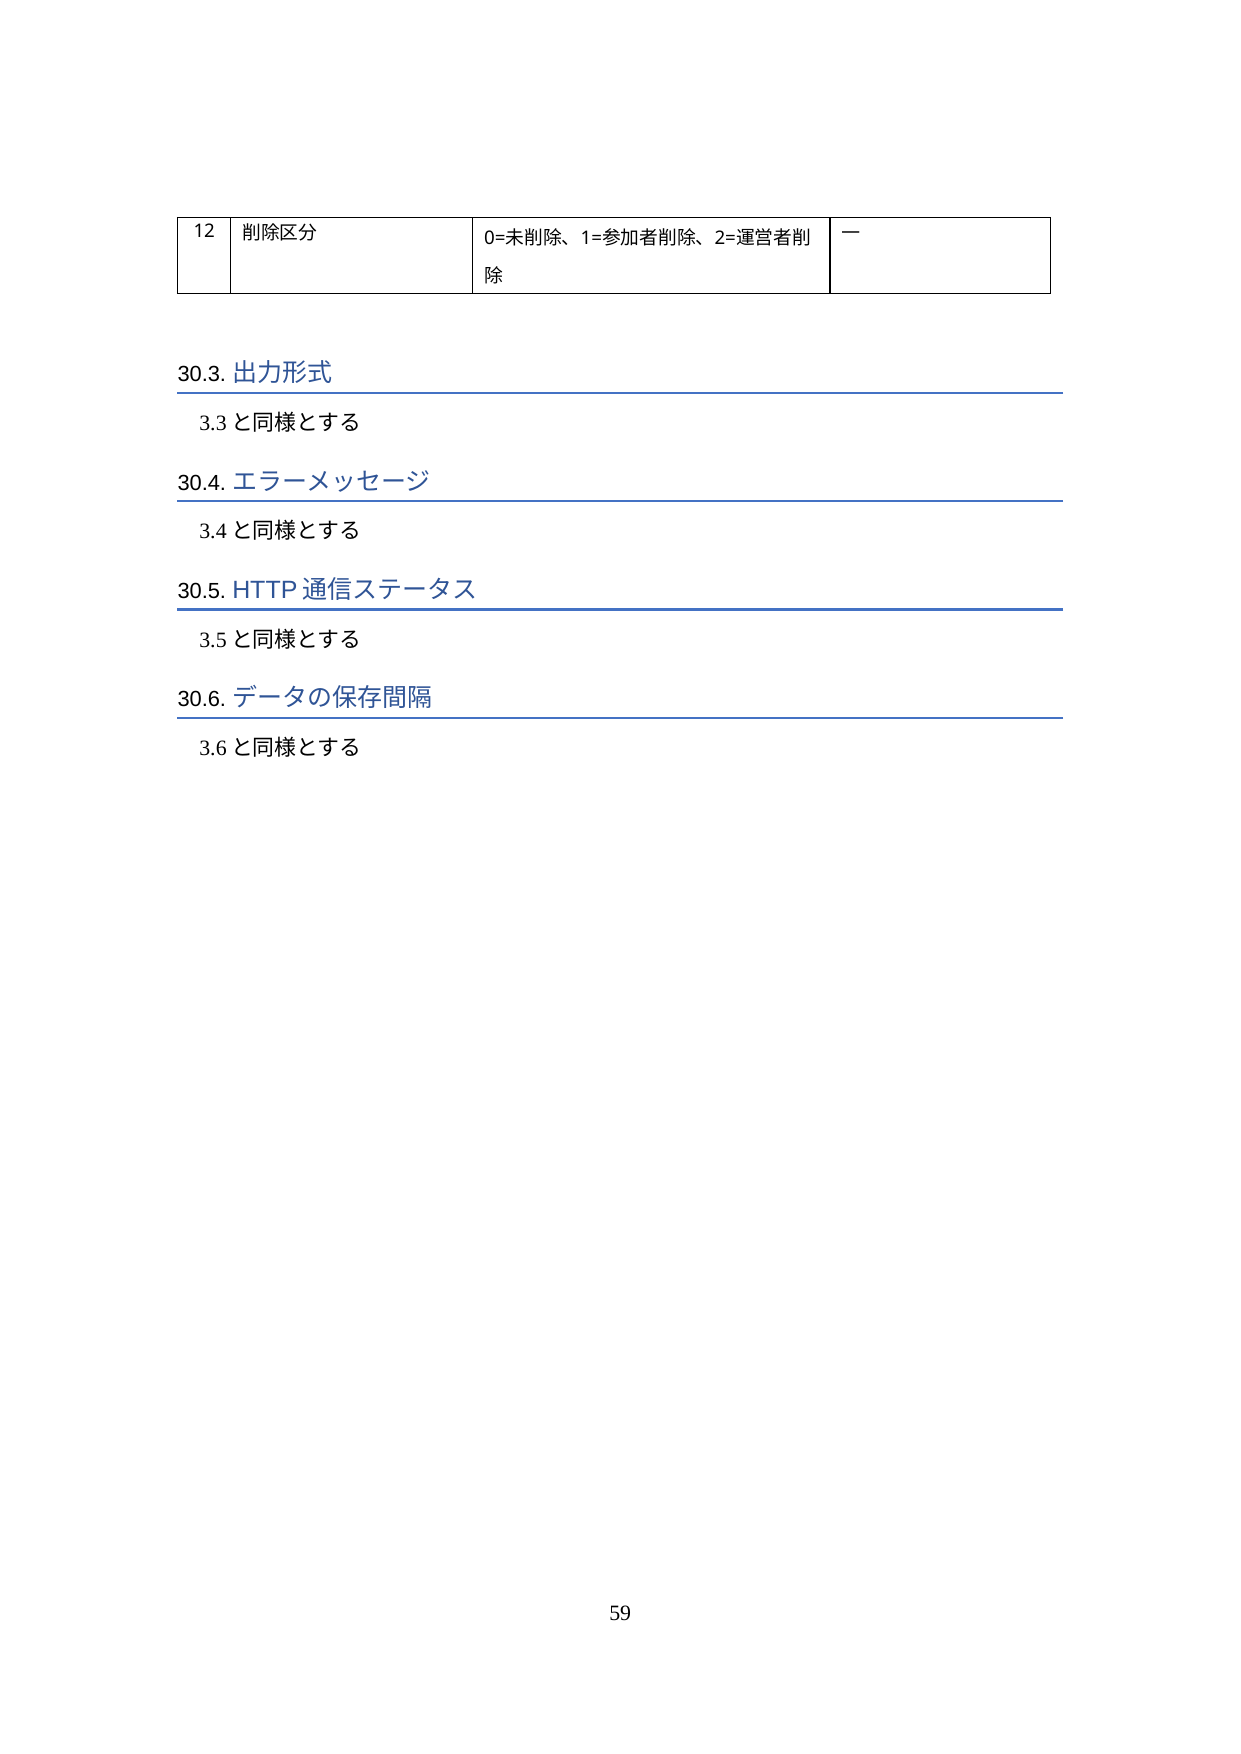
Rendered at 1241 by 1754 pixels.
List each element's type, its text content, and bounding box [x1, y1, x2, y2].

text 3.6と同様とする [177, 727, 1063, 765]
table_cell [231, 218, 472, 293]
subtitle 出力形式 [177, 352, 1063, 392]
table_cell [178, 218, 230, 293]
text 3.5と同様とする [177, 619, 1063, 656]
text 3.4と同様とする [177, 511, 1063, 548]
subtitle データの保存間隔 [177, 677, 1063, 717]
subtitle HTTP通信ステータス [177, 569, 1063, 608]
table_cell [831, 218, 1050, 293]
text 3.3と同様とする [177, 402, 1063, 440]
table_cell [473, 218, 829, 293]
subtitle エラーメッセージ [177, 461, 1063, 500]
